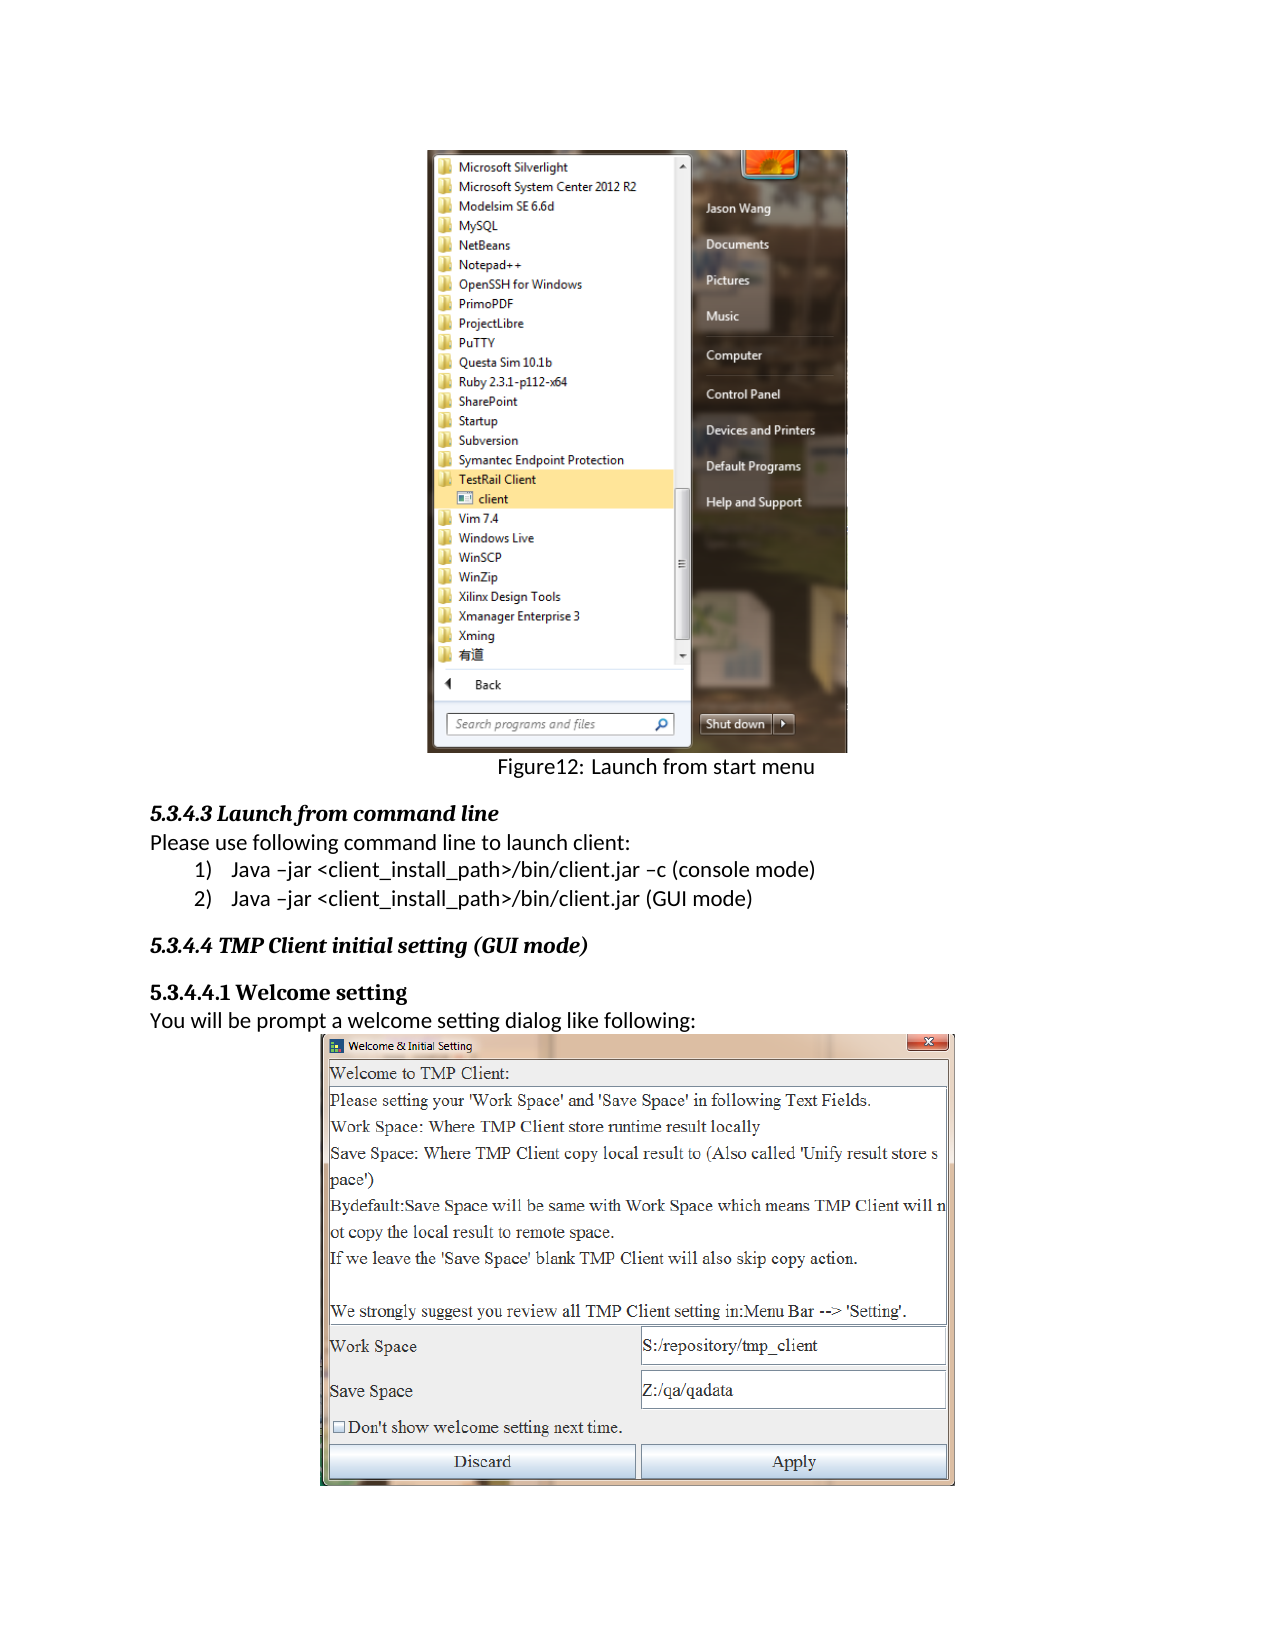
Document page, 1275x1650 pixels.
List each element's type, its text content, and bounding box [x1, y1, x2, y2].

text You will be prompt a welcome setting dialog like following: [150, 1006, 1125, 1034]
list Java –jar <client_install_path>/bin/client.jar –c (console mode) [194, 856, 1125, 884]
text Please use following command line to launch client: [150, 828, 1125, 856]
subtitle 5.3.4.3 Launch from command line [150, 801, 1125, 828]
list Java –jar <client_install_path>/bin/client.jar (GUI mode) [194, 884, 1125, 912]
text Launch from start menu [187, 752, 1125, 780]
subtitle 5.3.4.4 TMP Client initial setting (GUI mode) [150, 932, 1125, 959]
picture [320, 1034, 955, 1486]
subtitle 5.3.4.4.1 Welcome setting [150, 980, 1125, 1006]
picture [427, 150, 848, 753]
